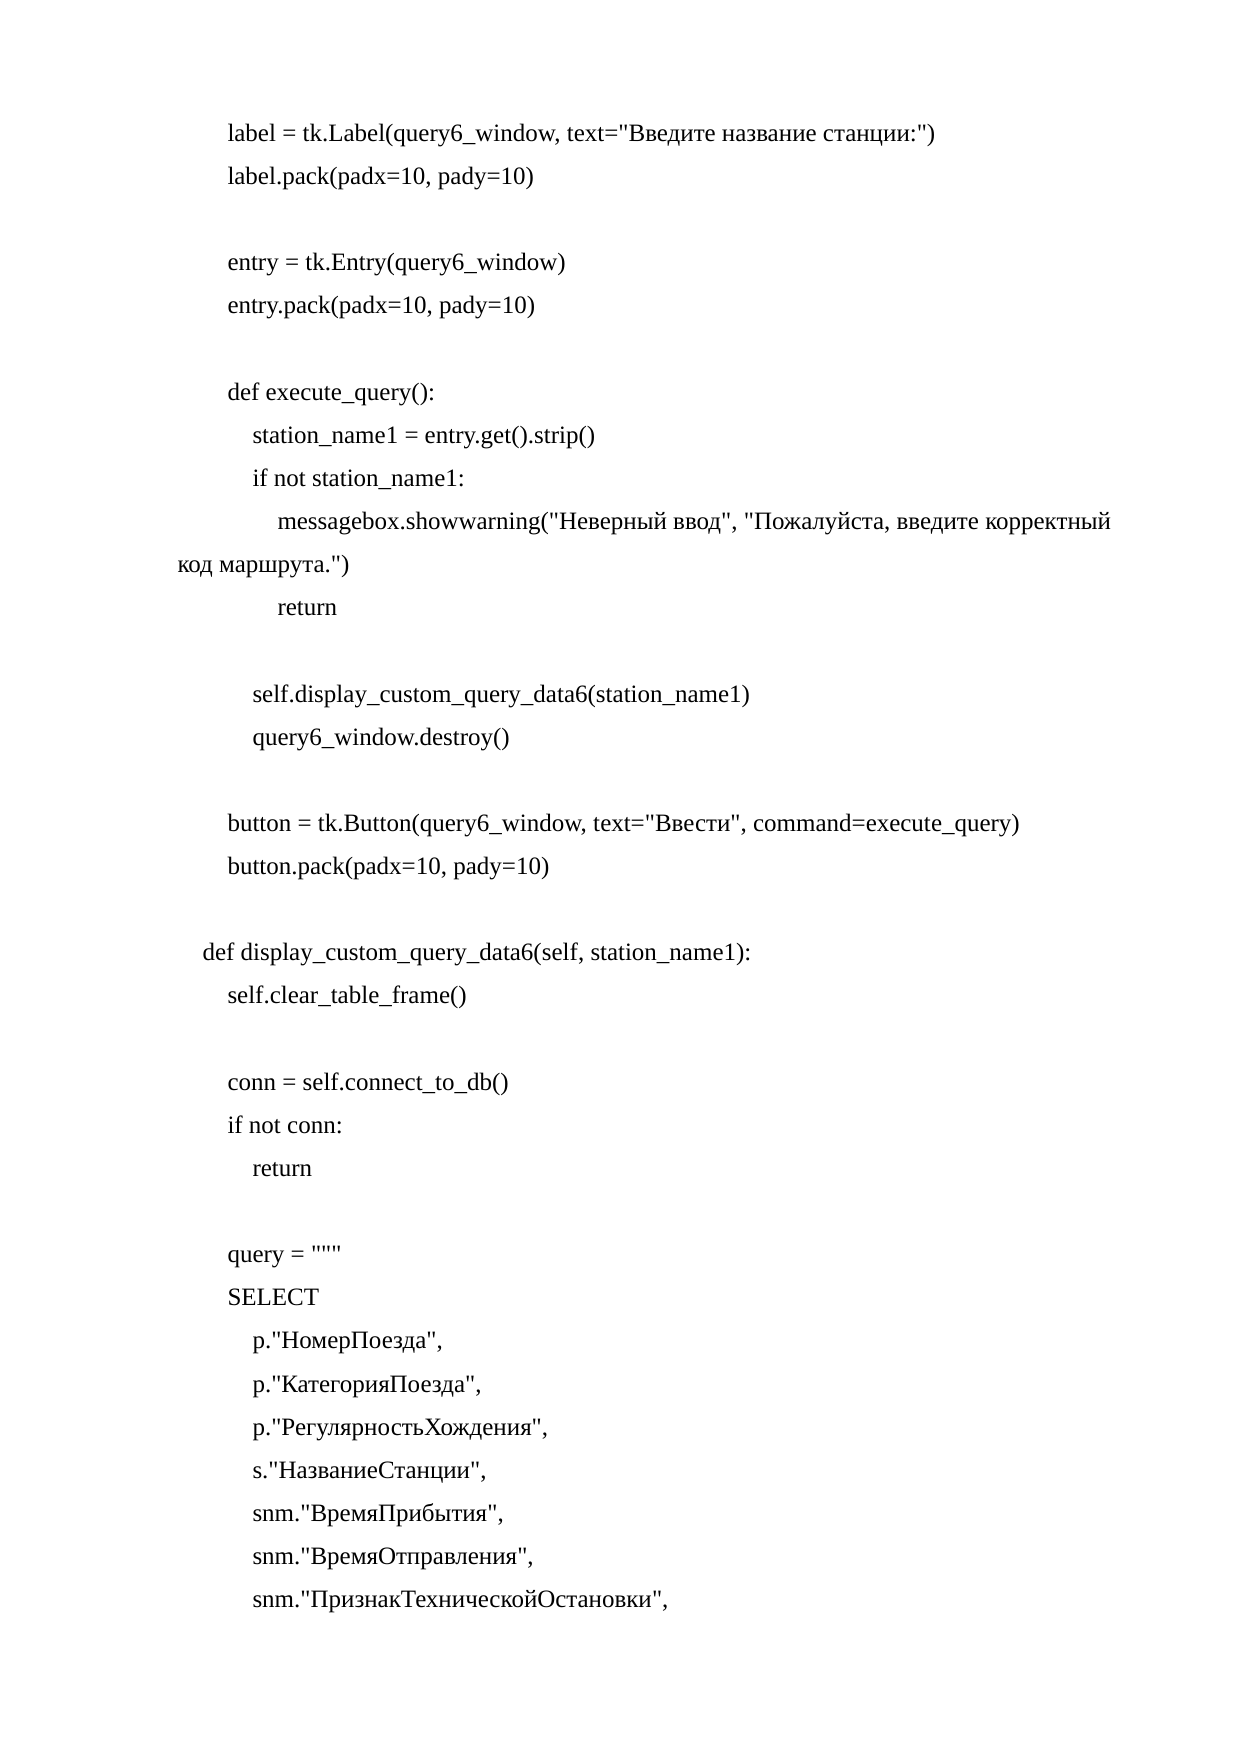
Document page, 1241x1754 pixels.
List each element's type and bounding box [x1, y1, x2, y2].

text [177, 118, 1152, 1613]
